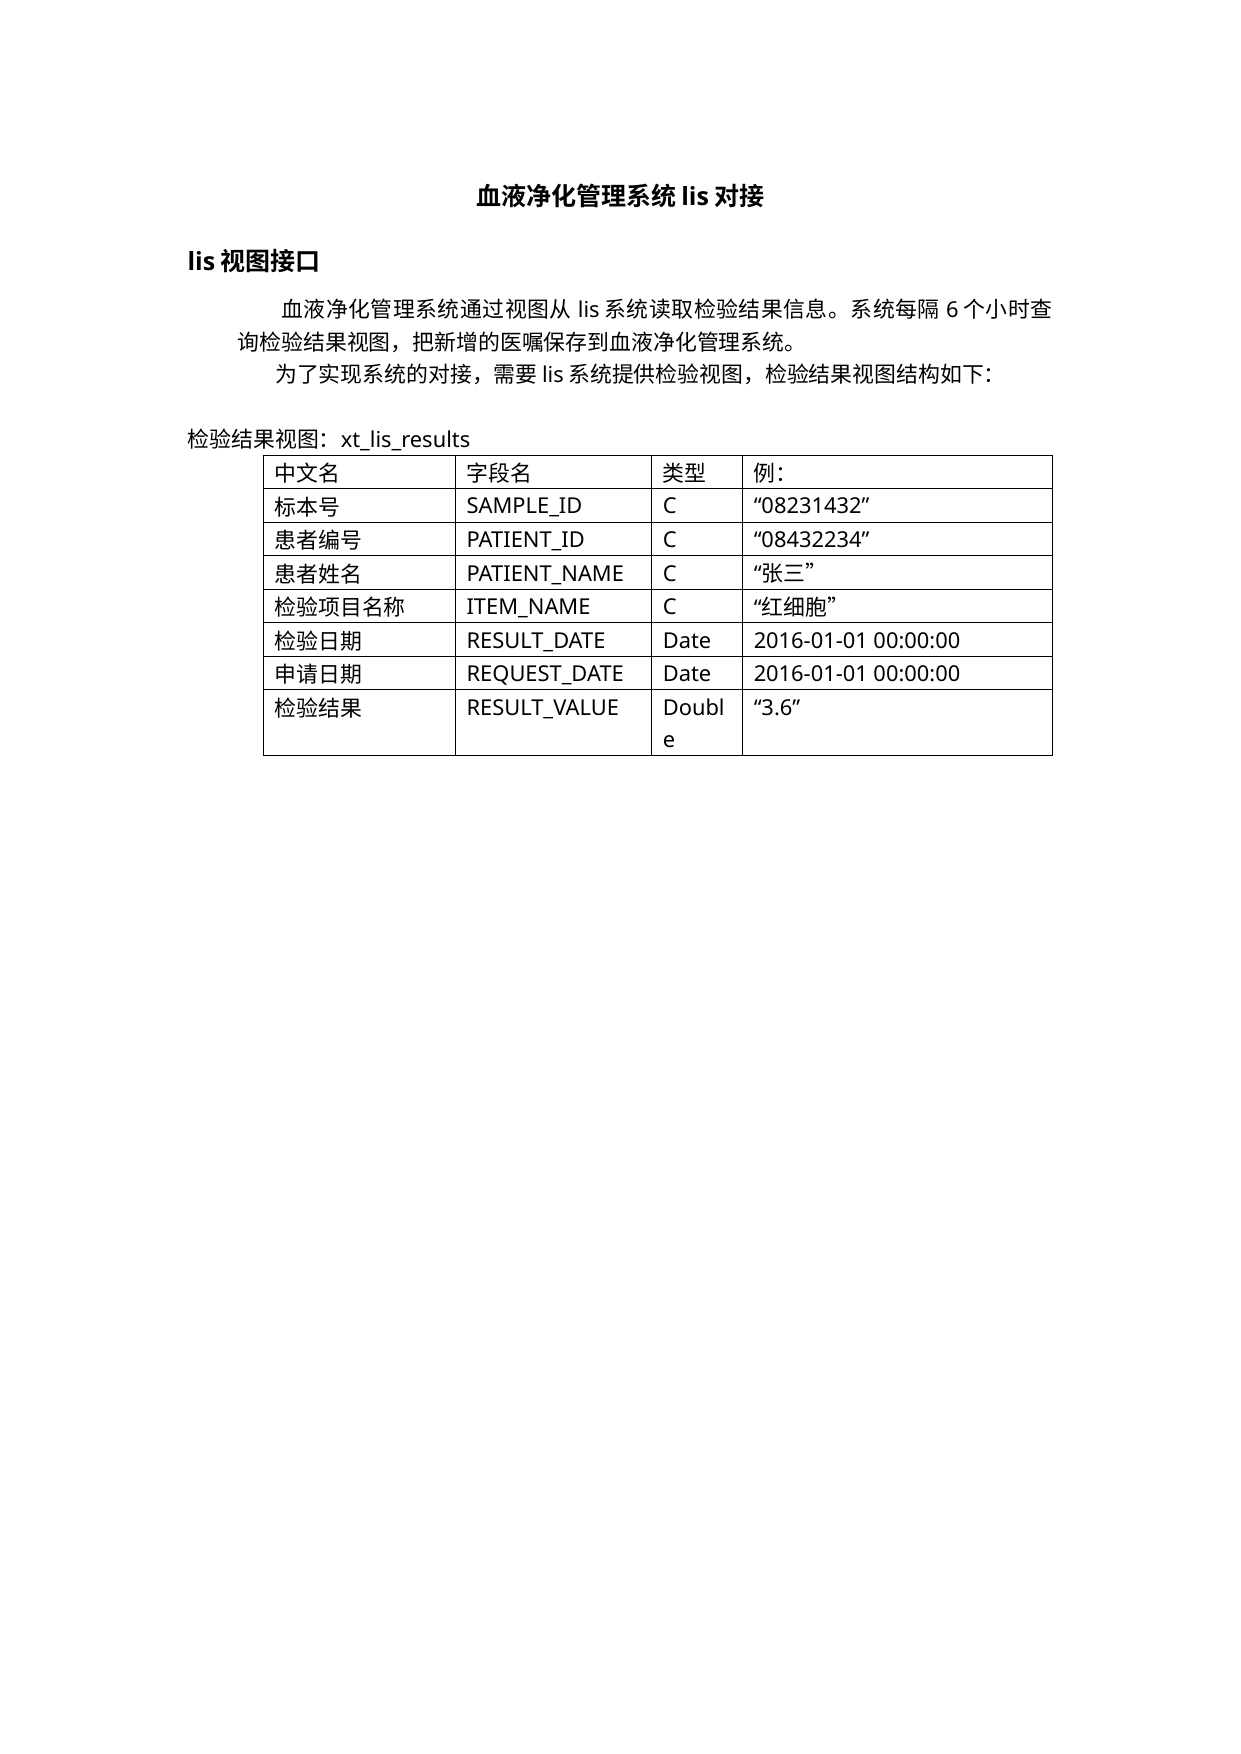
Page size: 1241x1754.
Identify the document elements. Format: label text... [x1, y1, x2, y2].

table_cell C [652, 489, 742, 522]
table_cell C [652, 523, 742, 555]
table_cell 检验项目名称 [264, 590, 455, 622]
table_cell SAMPLE_ID [456, 489, 651, 522]
table_cell “3.6” [743, 690, 1052, 755]
table_cell 标本号 [264, 489, 455, 522]
text lis视图接口 [187, 227, 1053, 292]
table_cell Date [652, 657, 742, 689]
table_cell C [652, 556, 742, 589]
text 检验结果视图：xt_lis_results [187, 422, 1053, 454]
table_cell “张三” [743, 556, 1052, 589]
table_cell RESULT_DATE [456, 623, 651, 656]
list 为了实现系统的对接，需要lis系统提供检验视图，检验结果视图结构如下： [231, 357, 1053, 389]
table_cell 检验结果 [264, 690, 455, 755]
table_header 例： [743, 456, 1052, 488]
table_cell Double [652, 690, 742, 755]
table_cell 检验日期 [264, 623, 455, 656]
table_header 中文名 [264, 456, 455, 488]
table_cell 2016-01-01 00:00:00 [743, 657, 1052, 689]
table_cell 2016-01-01 00:00:00 [743, 623, 1052, 656]
text 血液净化管理系统lis对接 [187, 162, 1053, 227]
table_cell Date [652, 623, 742, 656]
table_cell 申请日期 [264, 657, 455, 689]
list 血液净化管理系统通过视图从lis系统读取检验结果信息。系统每隔6个小时查询检验结果视图，把新增的医嘱保存到血液净化管理系统。 [237, 292, 1053, 357]
table_cell REQUEST_DATE [456, 657, 651, 689]
table_cell PATIENT_ID [456, 523, 651, 555]
table_cell C [652, 590, 742, 622]
table_cell 患者编号 [264, 523, 455, 555]
table_header 字段名 [456, 456, 651, 488]
table_cell PATIENT_NAME [456, 556, 651, 589]
table_cell “红细胞” [743, 590, 1052, 622]
table_cell 患者姓名 [264, 556, 455, 589]
table_cell “08231432” [743, 489, 1052, 522]
table_cell RESULT_VALUE [456, 690, 651, 755]
table_header 类型 [652, 456, 742, 488]
table_cell ITEM_NAME [456, 590, 651, 622]
table_cell “08432234” [743, 523, 1052, 555]
